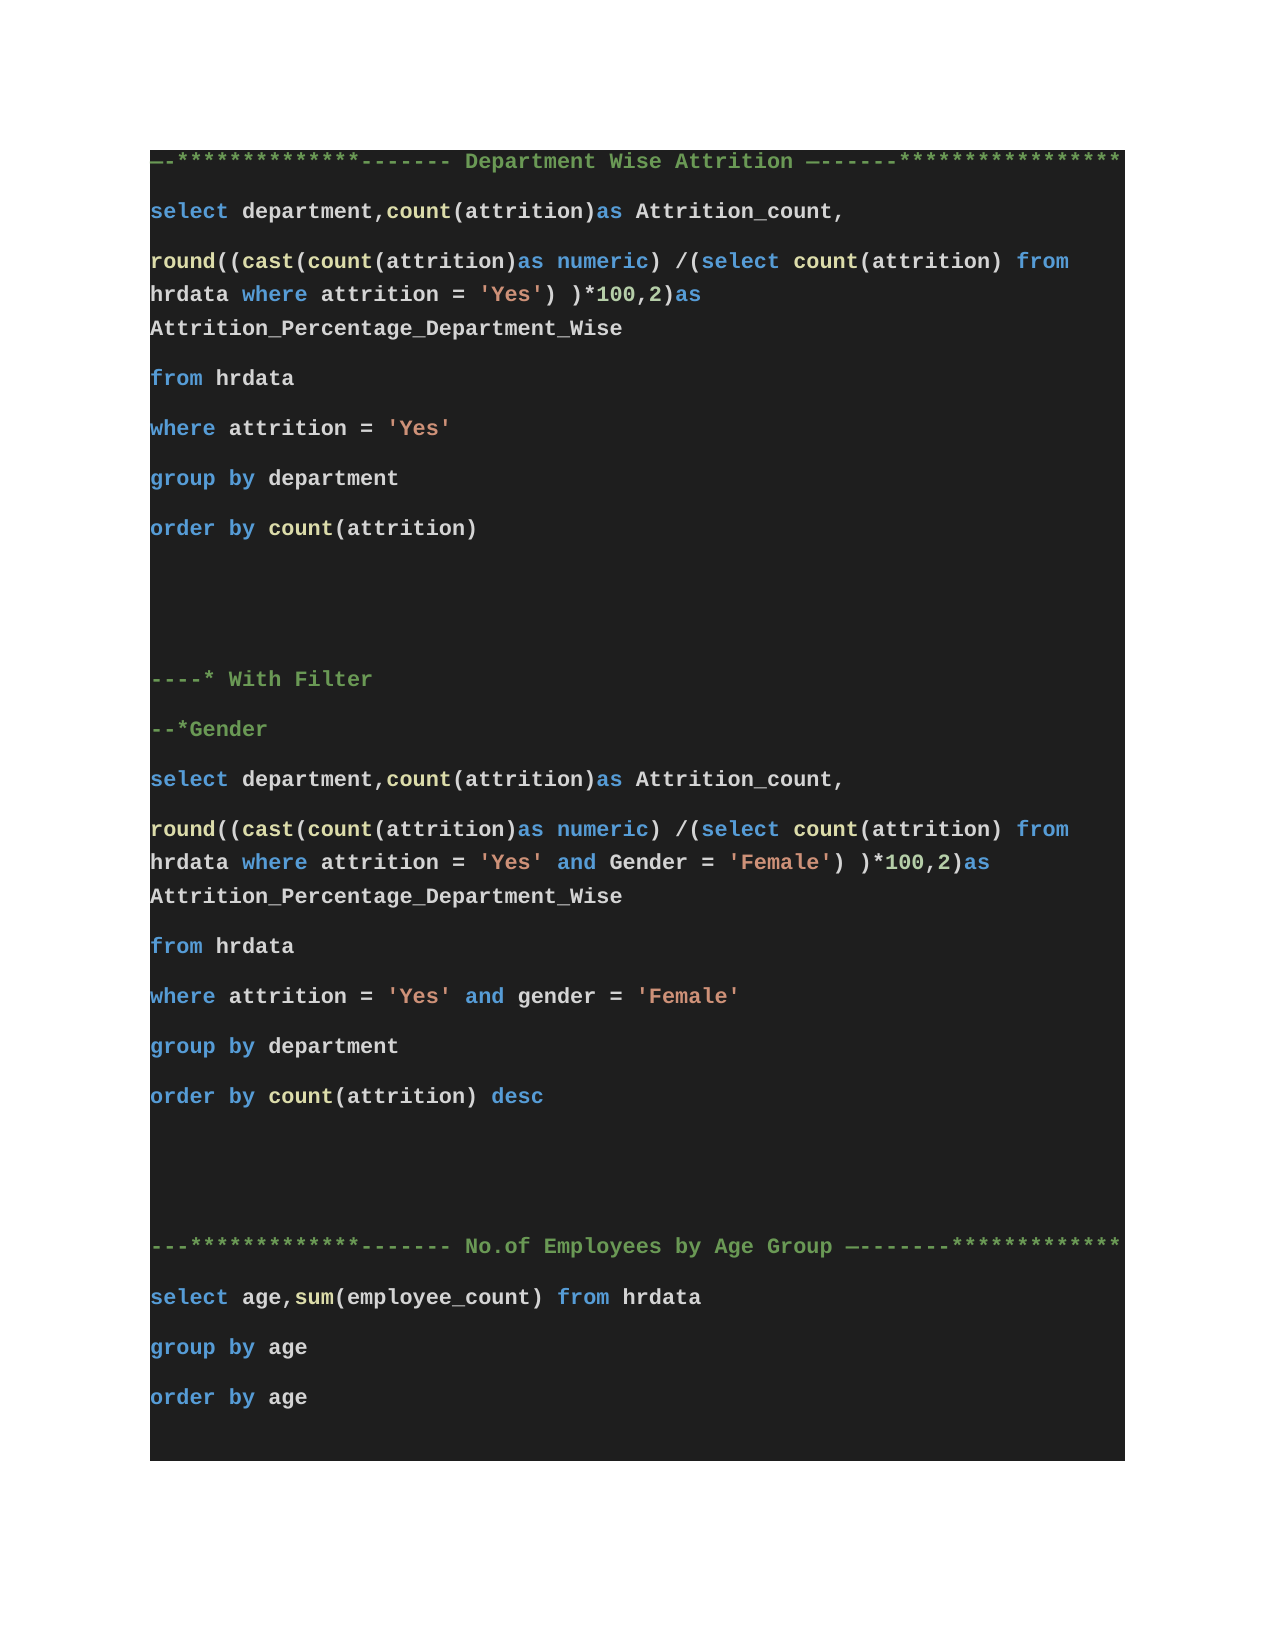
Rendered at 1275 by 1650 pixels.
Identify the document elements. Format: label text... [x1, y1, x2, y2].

text select department,count(attrition)as Attrition_count, [150, 768, 1125, 793]
text round((cast(count(attrition)as numeric) /(select count(attrition) from hrdata where attrition = 'Yes') )*100,2)as Attrition_Percentage_Department_Wise [150, 250, 1125, 342]
text order by age [150, 1386, 1125, 1411]
text order by count(attrition) desc [150, 1085, 1125, 1110]
text group by department [150, 1035, 1125, 1060]
text select department,count(attrition)as Attrition_count, [150, 200, 1125, 225]
text --*Gender [150, 718, 1125, 743]
text where attrition = 'Yes' [150, 417, 1125, 442]
text order by count(attrition) [150, 517, 1125, 542]
text from hrdata [150, 935, 1125, 960]
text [150, 1286, 1125, 1311]
text where attrition = 'Yes' and gender = 'Female' [150, 985, 1125, 1010]
text group by age [150, 1336, 1125, 1361]
text group by department [150, 467, 1125, 492]
text round((cast(count(attrition)as numeric) /(select count(attrition) from hrdata where attrition = 'Yes' and Gender = 'Female') )*100,2)as Attrition_Percentage_Department_Wise [150, 818, 1125, 910]
text from hrdata [150, 367, 1125, 392]
text —-**************------- Department Wise Attrition —------***************** [150, 150, 1125, 175]
text ---*************------- No.of Employees by Age Group —-------************* [150, 1236, 1125, 1261]
text ----* With Filter [150, 668, 1125, 693]
